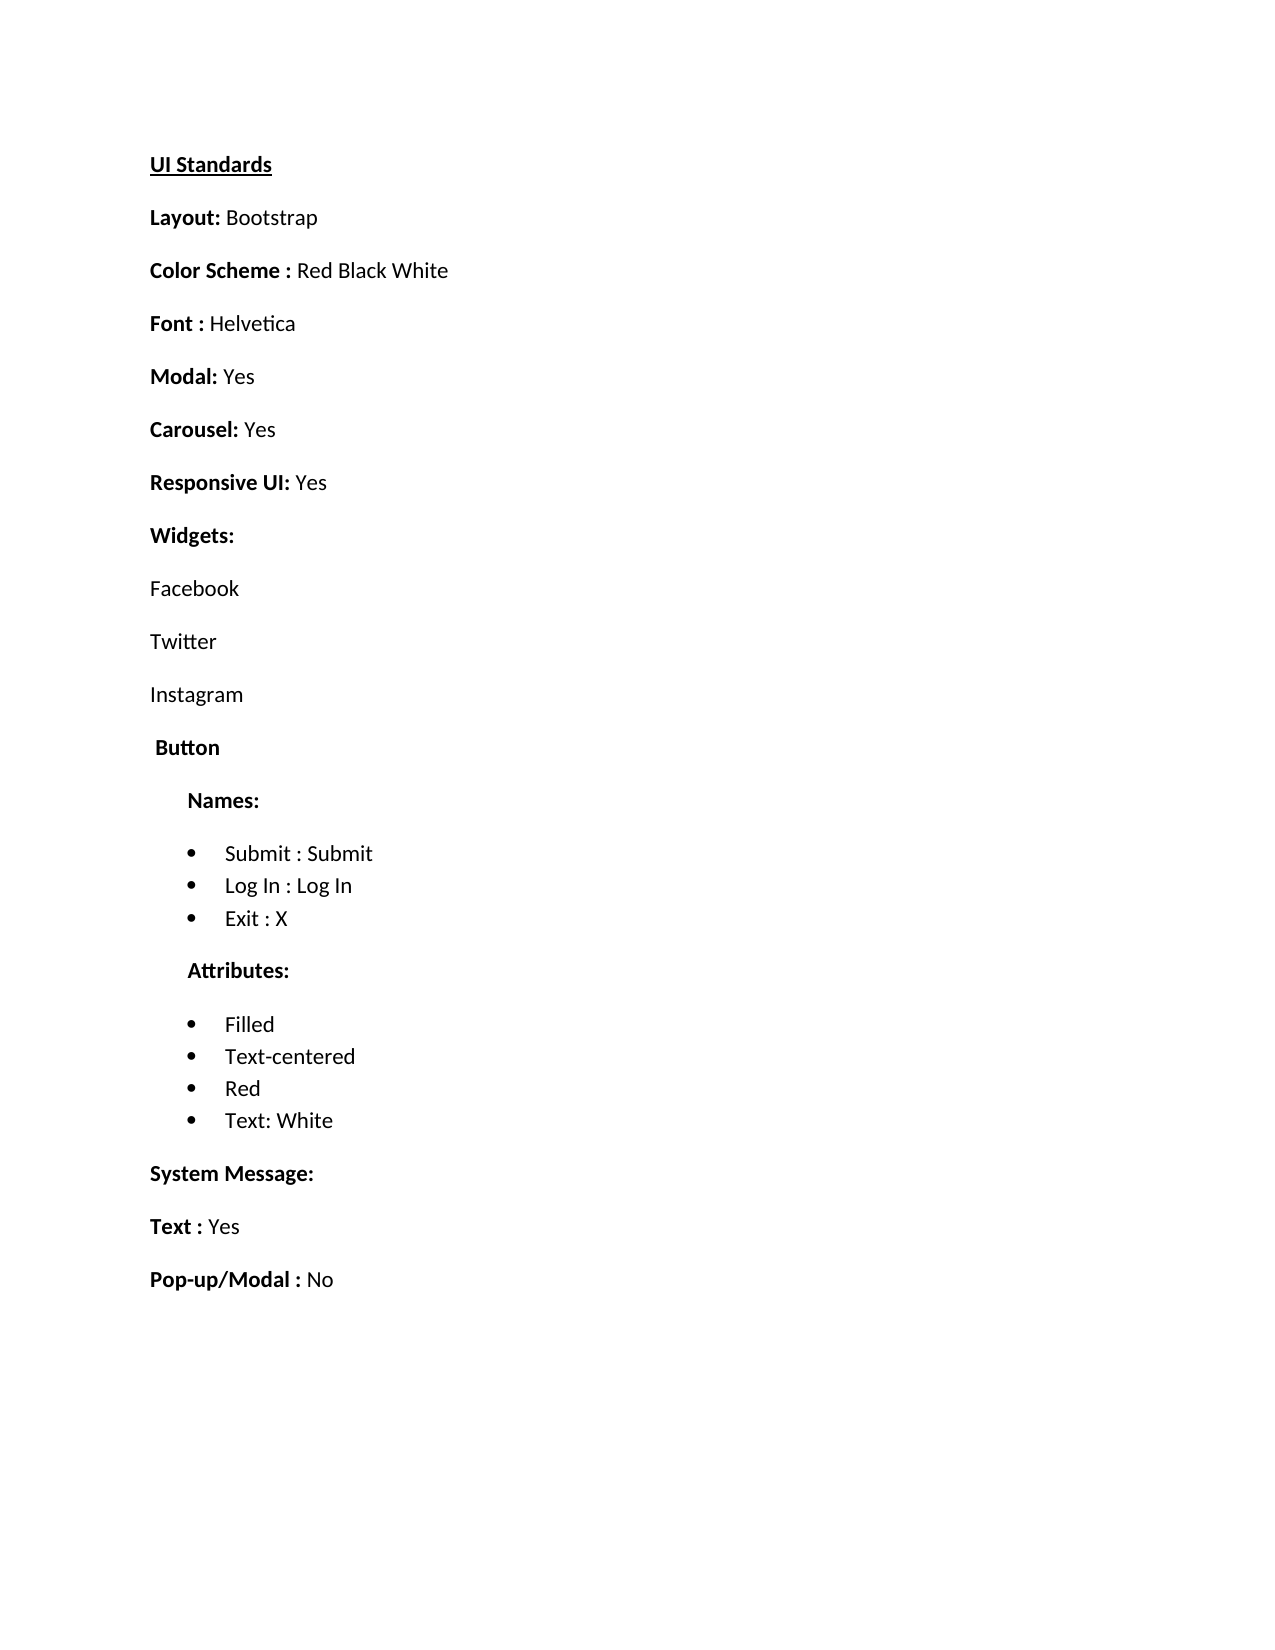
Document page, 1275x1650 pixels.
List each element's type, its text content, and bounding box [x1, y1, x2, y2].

list Log In : Log In [187, 871, 1125, 899]
text Twitter [150, 627, 1125, 655]
list Text-centered [187, 1042, 1125, 1070]
list Exit : X [187, 904, 1125, 932]
text Layout: Bootstrap [150, 203, 1125, 231]
text Text : Yes [150, 1212, 1125, 1240]
text Widgets: [150, 521, 1125, 549]
text Attributes: [187, 957, 1125, 985]
text Instagram [150, 680, 1125, 708]
list Text: White [187, 1106, 1125, 1134]
text Responsive UI: Yes [150, 468, 1125, 496]
text Pop-up/Modal : No [150, 1265, 1125, 1293]
text Font : Helvetica [150, 309, 1125, 337]
text Color Scheme : Red Black White [150, 256, 1125, 284]
list Filled [187, 1010, 1125, 1038]
list Submit : Submit [187, 839, 1125, 867]
list Red [187, 1074, 1125, 1102]
text UI Standards [150, 150, 1125, 178]
text Facebook [150, 574, 1125, 602]
text Button [150, 733, 1125, 761]
text System Message: [150, 1159, 1125, 1187]
text Modal: Yes [150, 362, 1125, 390]
text Names: [150, 786, 1125, 814]
text Carousel: Yes [150, 415, 1125, 443]
